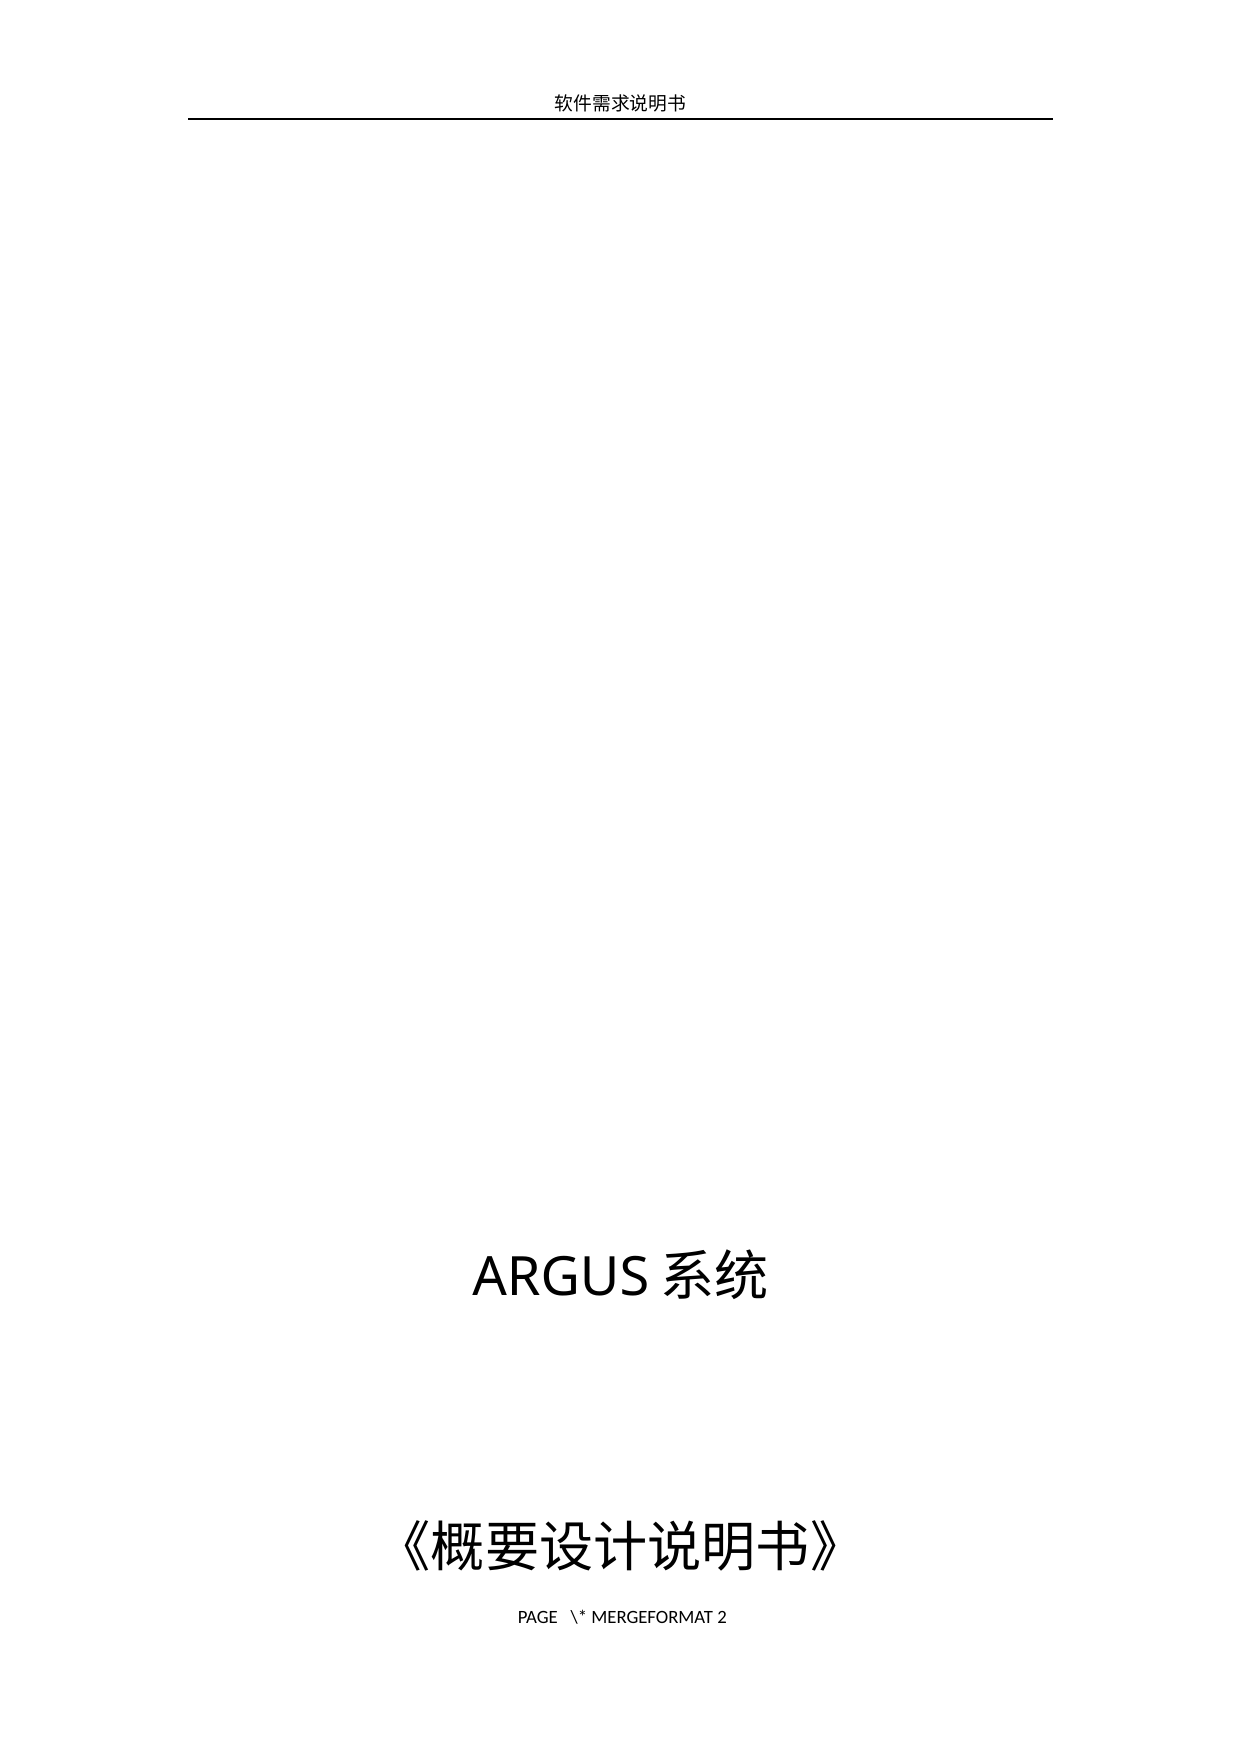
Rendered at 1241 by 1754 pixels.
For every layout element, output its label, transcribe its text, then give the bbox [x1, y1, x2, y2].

text ARGUS系统 [187, 1223, 1053, 1321]
text 《概要设计说明书》 [187, 1494, 1053, 1592]
